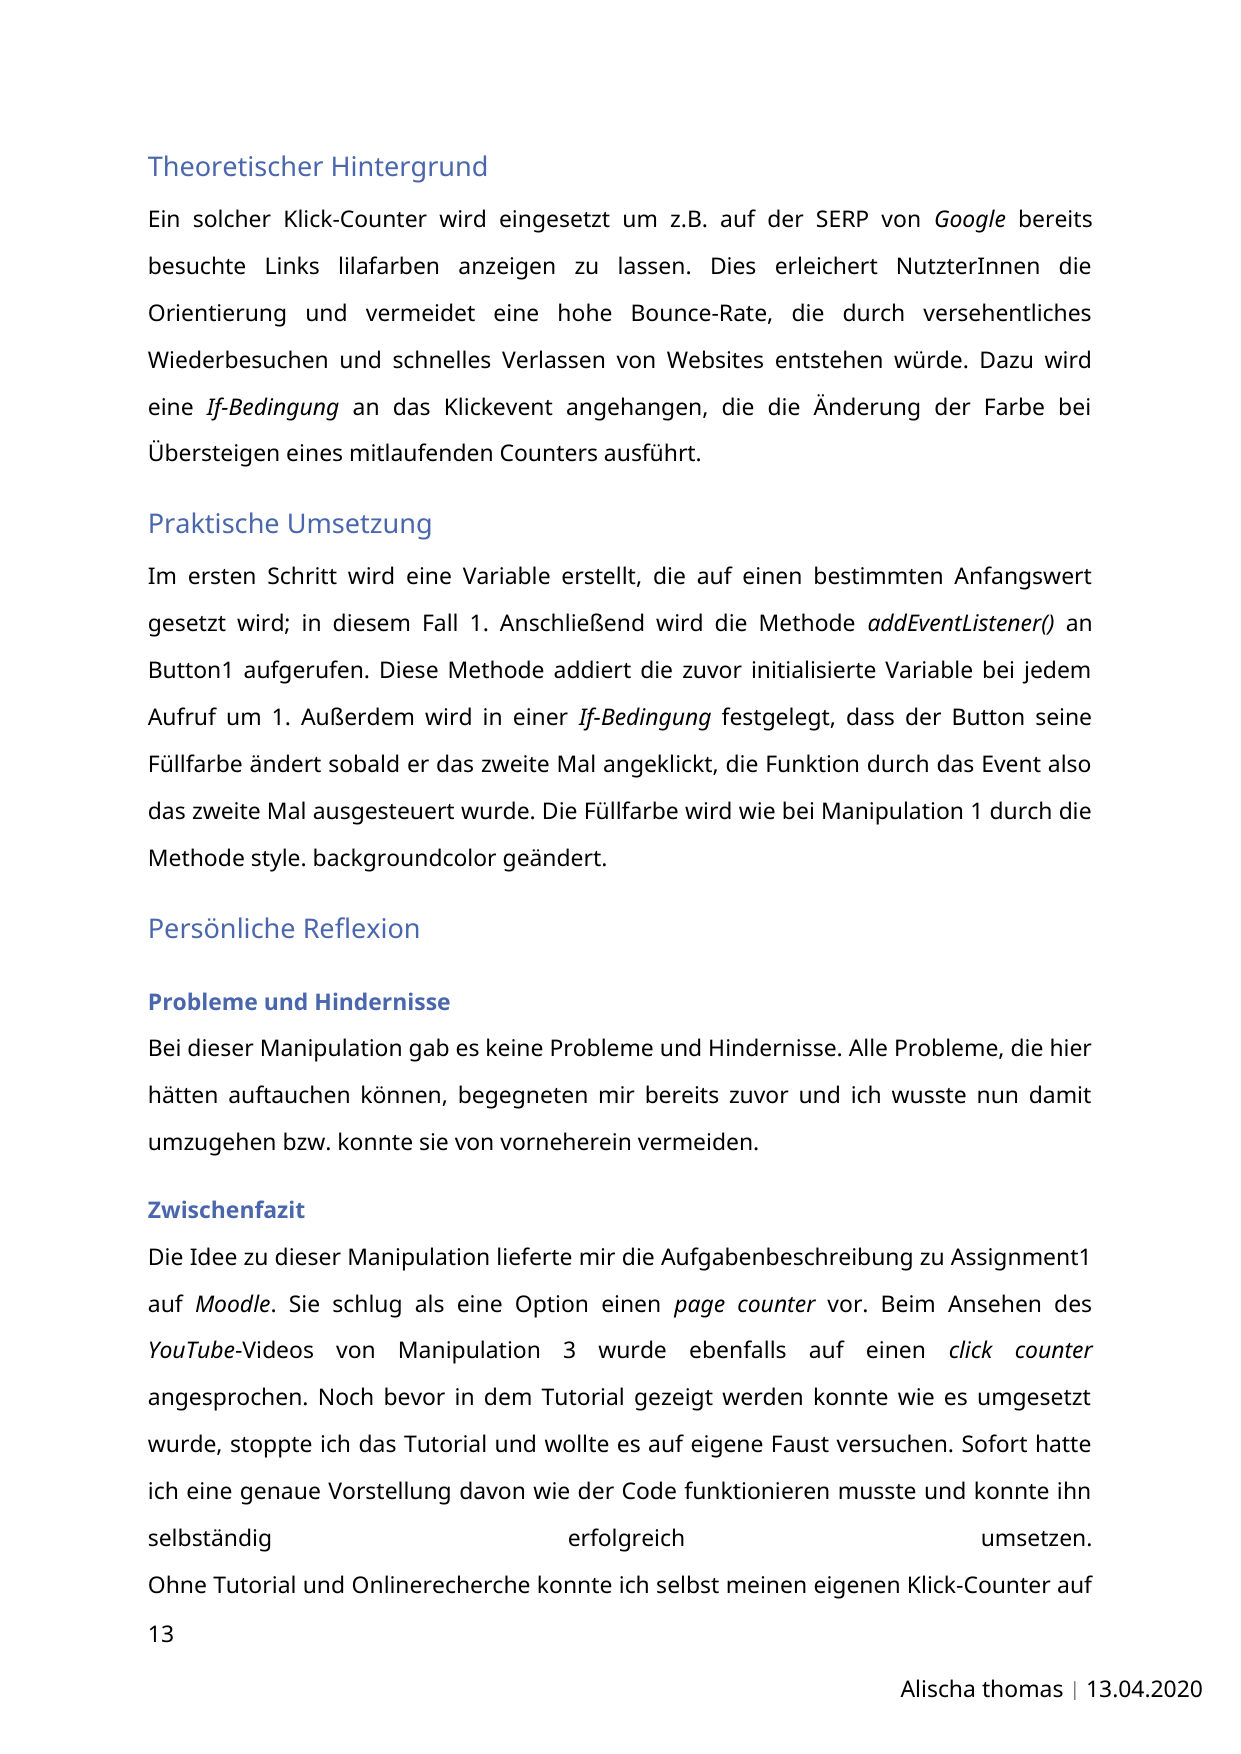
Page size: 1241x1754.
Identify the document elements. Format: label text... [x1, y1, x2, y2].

subtitle Praktische Umsetzung [148, 505, 1093, 542]
subtitle Zwischenfazit [148, 1194, 1093, 1225]
subtitle Persönliche Reflexion [148, 909, 1093, 946]
subtitle Probleme und Hindernisse [148, 985, 1093, 1017]
text Bei dieser Manipulation gab es keine Probleme und Hindernisse. Alle Probleme, die hier hätten auftauchen können, begegneten mir bereits zuvor und ich wusste nun damit umzugehen bzw. konnte sie von vorneherein vermeiden. [148, 1032, 1093, 1157]
text Im ersten Schritt wird eine Variable erstellt, die auf einen bestimmten Anfangswert gesetzt wird; in diesem Fall 1. Anschließend wird die Methode addEventListener() an Button1 aufgerufen. Diese Methode addiert die zuvor initialisierte Variable bei jedem Aufruf um 1. Außerdem wird in einer If-Bedingung festgelegt, dass der Button seine Füllfarbe ändert sobald er das zweite Mal angeklickt, die Funktion durch das Event also das zweite Mal ausgesteuert wurde. Die Füllfarbe wird wie bei Manipulation 1 durch die Methode style. backgroundcolor geändert. [148, 560, 1093, 873]
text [148, 1241, 1093, 1600]
text Ein solcher Klick-Counter wird eingesetzt um z.B. auf der SERP von Google bereits besuchte Links lilafarben anzeigen zu lassen. Dies erleichert NutzterInnen die Orientierung und vermeidet eine hohe Bounce-Rate, die durch versehentliches Wiederbesuchen und schnelles Verlassen von Websites entstehen würde. Dazu wird eine If-Bedingung an das Klickevent angehangen, die die Änderung der Farbe bei Übersteigen eines mitlaufenden Counters ausführt. [148, 203, 1093, 468]
subtitle Theoretischer Hintergrund [148, 148, 1093, 184]
